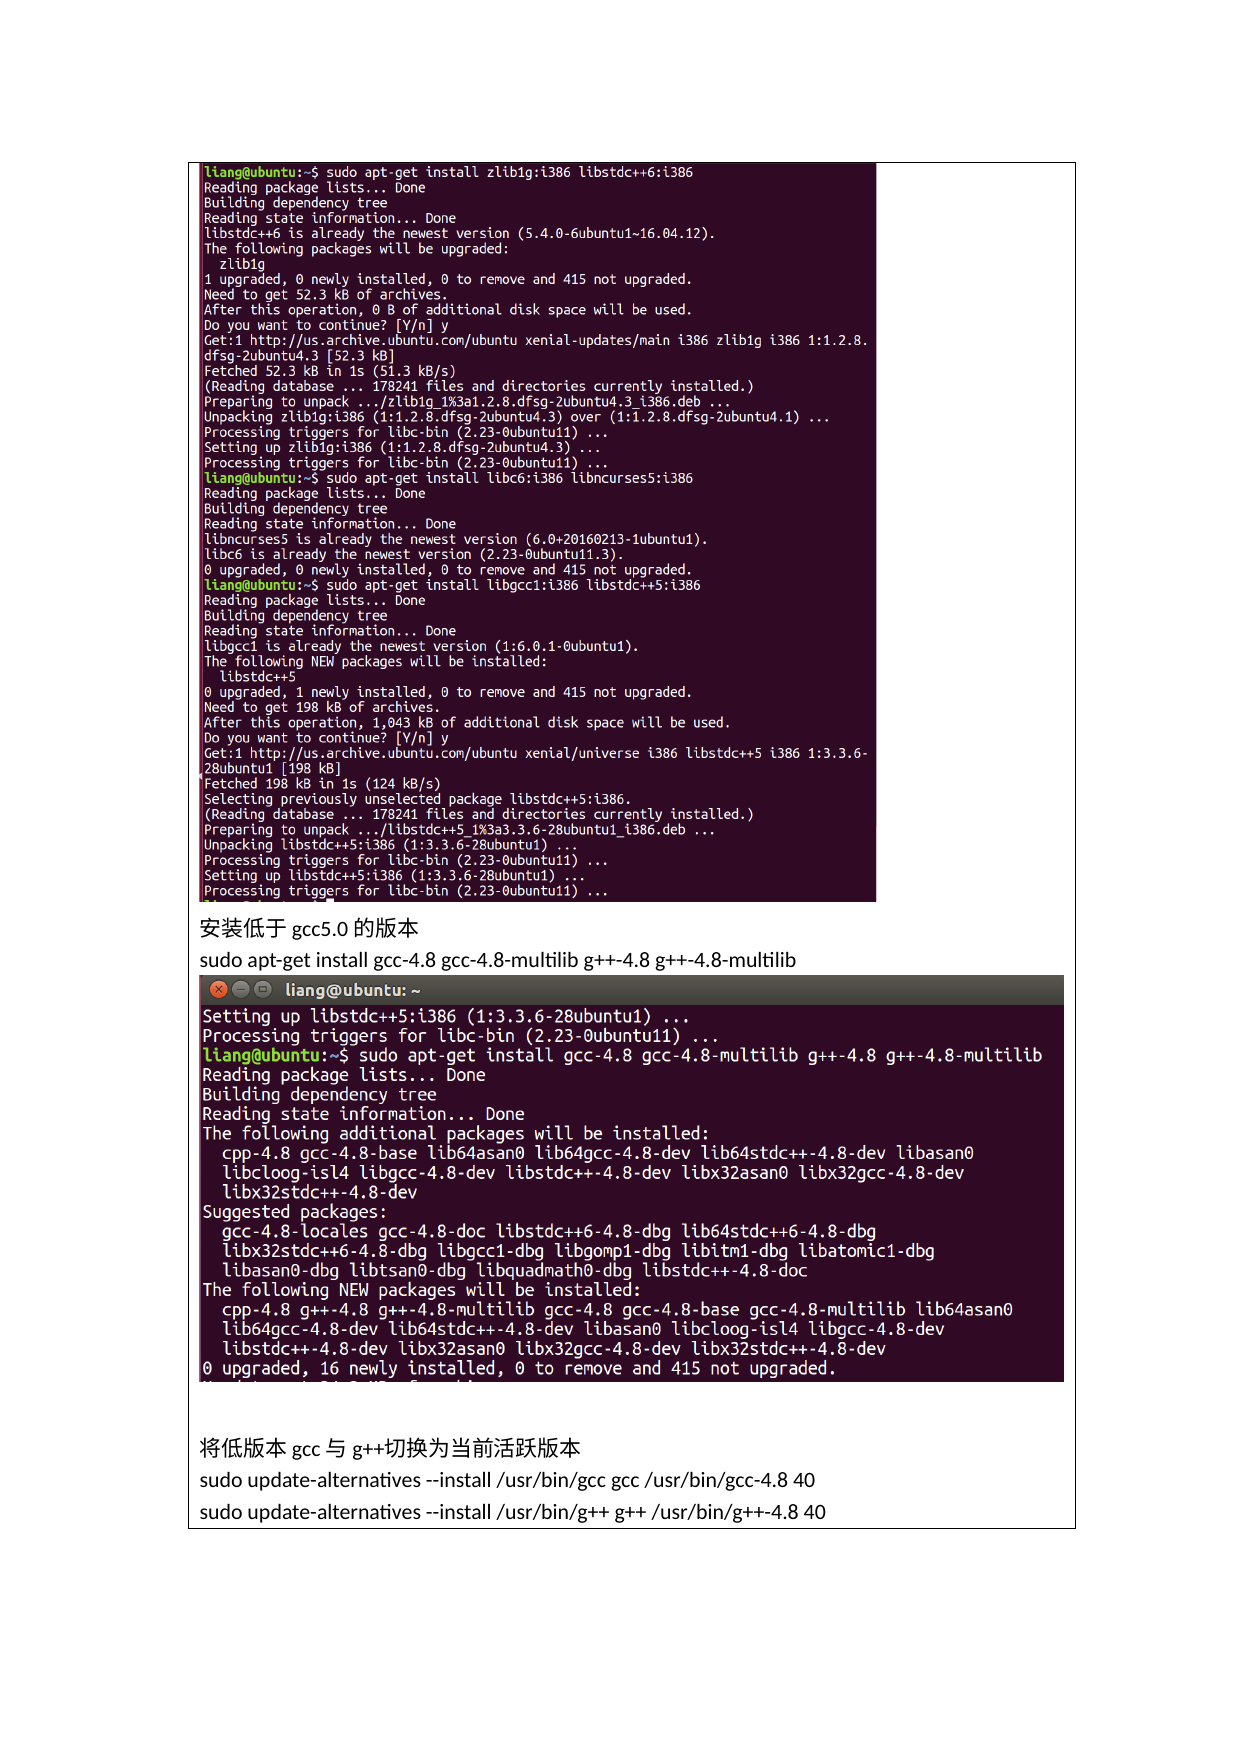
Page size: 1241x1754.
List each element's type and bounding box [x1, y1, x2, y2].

picture [199, 975, 1064, 1382]
picture [199, 163, 877, 902]
table_cell [189, 163, 1075, 1528]
